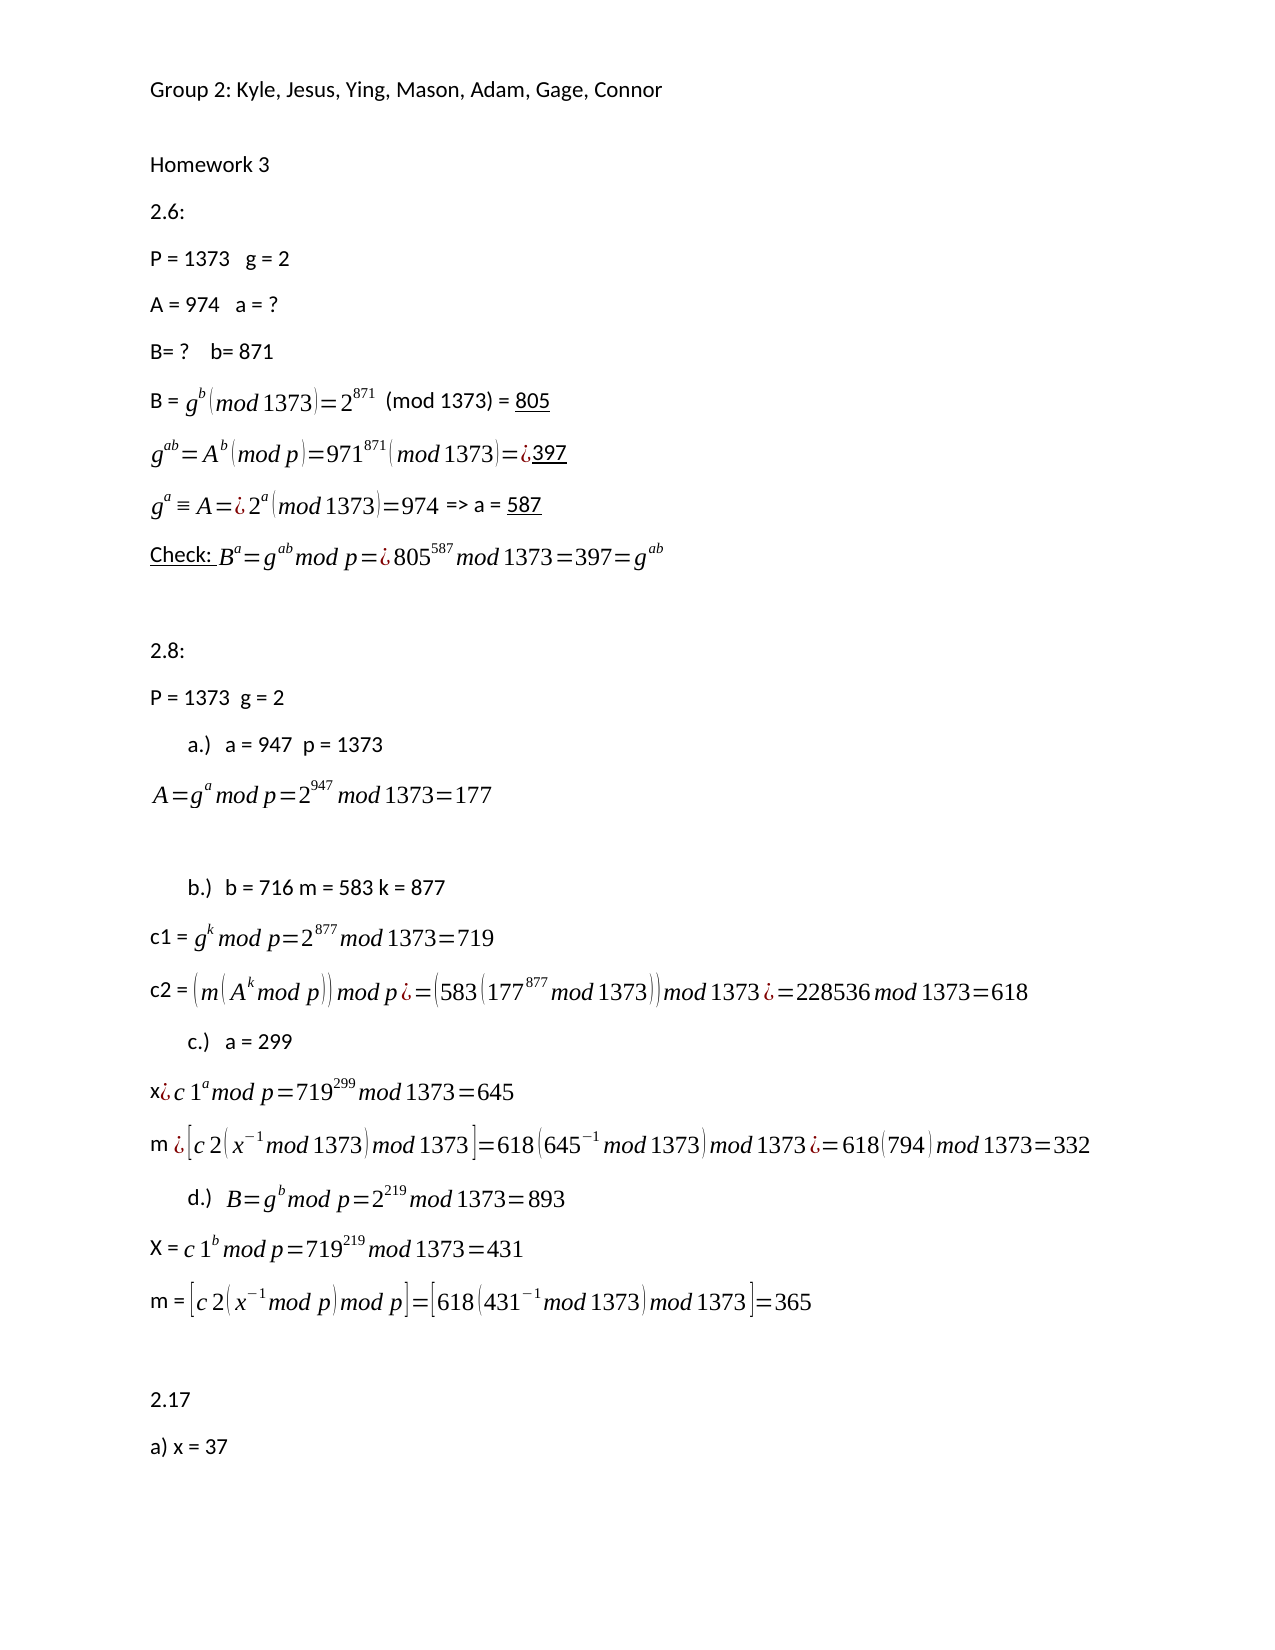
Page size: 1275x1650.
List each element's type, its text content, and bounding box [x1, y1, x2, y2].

text c1 = [150, 920, 1125, 951]
text A = 974 a = ? [150, 291, 1125, 319]
text B = (mod 1373) = 805 [150, 384, 1125, 417]
text m [150, 1124, 1125, 1162]
text P = 1373 g = 2 [150, 244, 1125, 272]
text P = 1373 g = 2 [150, 683, 1125, 711]
text 2.6: [150, 197, 1125, 225]
text 2.8: [150, 636, 1125, 664]
text 2.17 [150, 1385, 1125, 1413]
text a) x = 37 [150, 1432, 1125, 1460]
text Homework 3 [150, 150, 1125, 178]
list a = 947 p = 1373 [187, 730, 1125, 758]
text c2 = [150, 970, 1125, 1008]
text x [150, 1074, 1125, 1105]
text => a = 587 [150, 487, 1125, 520]
text m = [150, 1281, 1125, 1319]
list a = 299 [187, 1027, 1125, 1055]
text Check: [150, 539, 1125, 570]
text 397 [150, 436, 1125, 469]
list b = 716 m = 583 k = 877 [187, 873, 1125, 901]
text B= ? b= 871 [150, 337, 1125, 366]
text X = [150, 1231, 1125, 1262]
